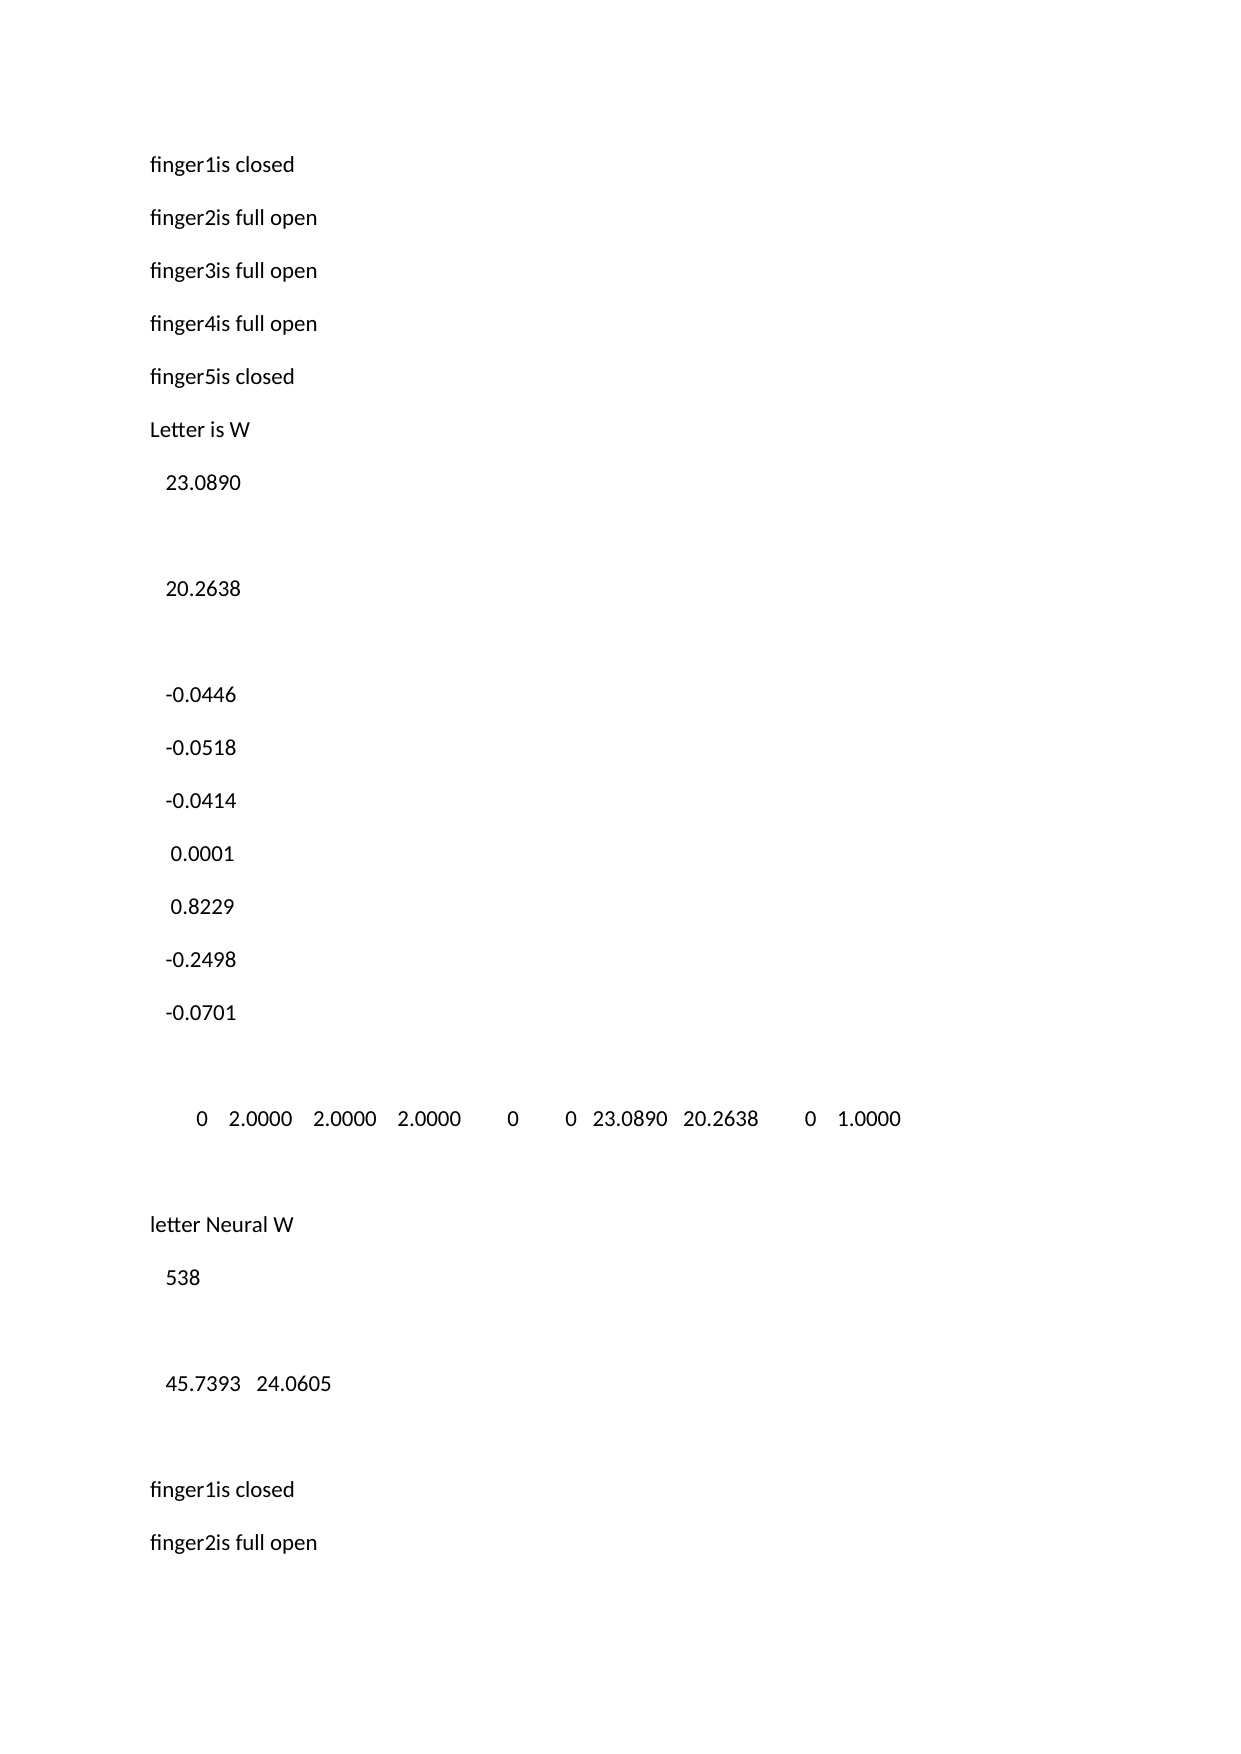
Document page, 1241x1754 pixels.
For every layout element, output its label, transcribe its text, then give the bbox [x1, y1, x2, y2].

text finger5is closed [150, 362, 1090, 390]
text finger2is full open [150, 203, 1090, 231]
text 23.0890 [150, 468, 1090, 496]
text 0.8229 [150, 892, 1090, 920]
text -0.0701 [150, 998, 1090, 1026]
text 0.0001 [150, 839, 1090, 867]
text 538 [150, 1263, 1090, 1291]
text finger3is full open [150, 256, 1090, 284]
text finger4is full open [150, 309, 1090, 337]
text letter Neural W [150, 1210, 1090, 1238]
text -0.2498 [150, 945, 1090, 973]
text -0.0414 [150, 786, 1090, 814]
text 20.2638 [150, 574, 1090, 602]
text 0 2.0000 2.0000 2.0000 0 0 23.0890 20.2638 0 1.0000 [150, 1104, 1090, 1132]
text 45.7393 24.0605 [150, 1369, 1090, 1397]
text finger2is full open [150, 1528, 1090, 1557]
text Letter is W [150, 415, 1090, 443]
text -0.0518 [150, 733, 1090, 761]
text -0.0446 [150, 680, 1090, 708]
text finger1is closed [150, 150, 1090, 178]
text finger1is closed [150, 1476, 1090, 1503]
